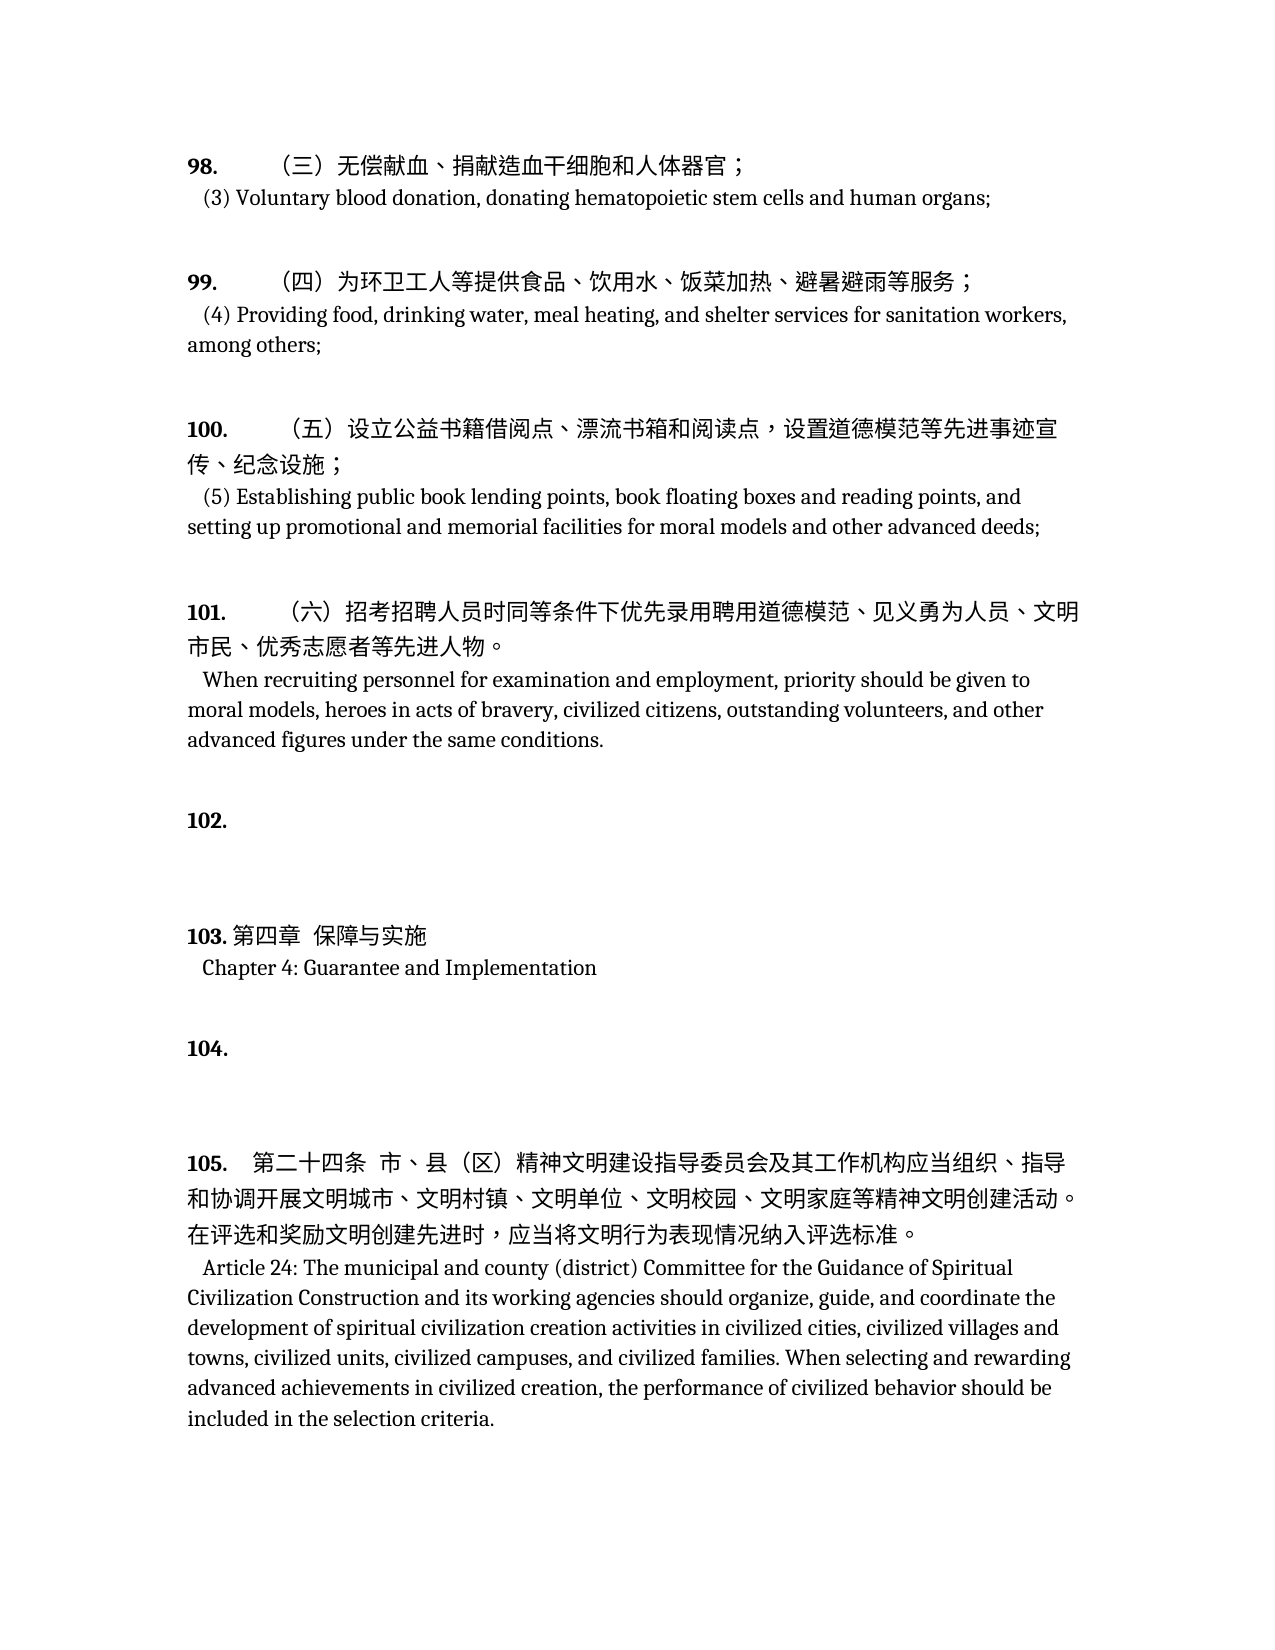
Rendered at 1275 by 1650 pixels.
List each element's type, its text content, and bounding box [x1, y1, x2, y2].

text 100. （五）设立公益书籍借阅点、漂流书箱和阅读点，设置道德模范等先进事迹宣传、纪念设施； (5) Establishing public book lending points, book floating boxes and reading points, and setting up promotional and memorial facilities for moral models and other advanced deeds; [187, 413, 1087, 571]
text 102. [187, 808, 1087, 895]
text 98. （三）无偿献血、捐献造血干细胞和人体器官； (3) Voluntary blood donation, donating hematopoietic stem cells and human organs; [187, 150, 1087, 242]
text 103. 第四章 保障与实施 Chapter 4: Guarantee and Implementation [187, 919, 1087, 1011]
text 104. [187, 1036, 1087, 1123]
text 105. 第二十四条 市、县（区）精神文明建设指导委员会及其工作机构应当组织、指导和协调开展文明城市、文明村镇、文明单位、文明校园、文明家庭等精神文明创建活动。在评选和奖励文明创建先进时，应当将文明行为表现情况纳入评选标准。 Article 24: The municipal and county (district) Committee for the Guidance of Spiritual Civilization Construction and its working agencies should organize, guide, and coordinate the development of spiritual civilization creation activities in civilized cities, civilized villages and towns, civilized units, civilized campuses, and civilized families. When selecting and rewarding advanced achievements in civilized creation, the performance of civilized behavior should be included in the selection criteria. [187, 1147, 1087, 1462]
text 101. （六）招考招聘人员时同等条件下优先录用聘用道德模范、见义勇为人员、文明市民、优秀志愿者等先进人物。 When recruiting personnel for examination and employment, priority should be given to moral models, heroes in acts of bravery, civilized citizens, outstanding volunteers, and other advanced figures under the same conditions. [187, 595, 1087, 783]
text 99. （四）为环卫工人等提供食品、饮用水、饭菜加热、避暑避雨等服务； (4) Providing food, drinking water, meal heating, and shelter services for sanitation workers, among others; [187, 266, 1087, 388]
